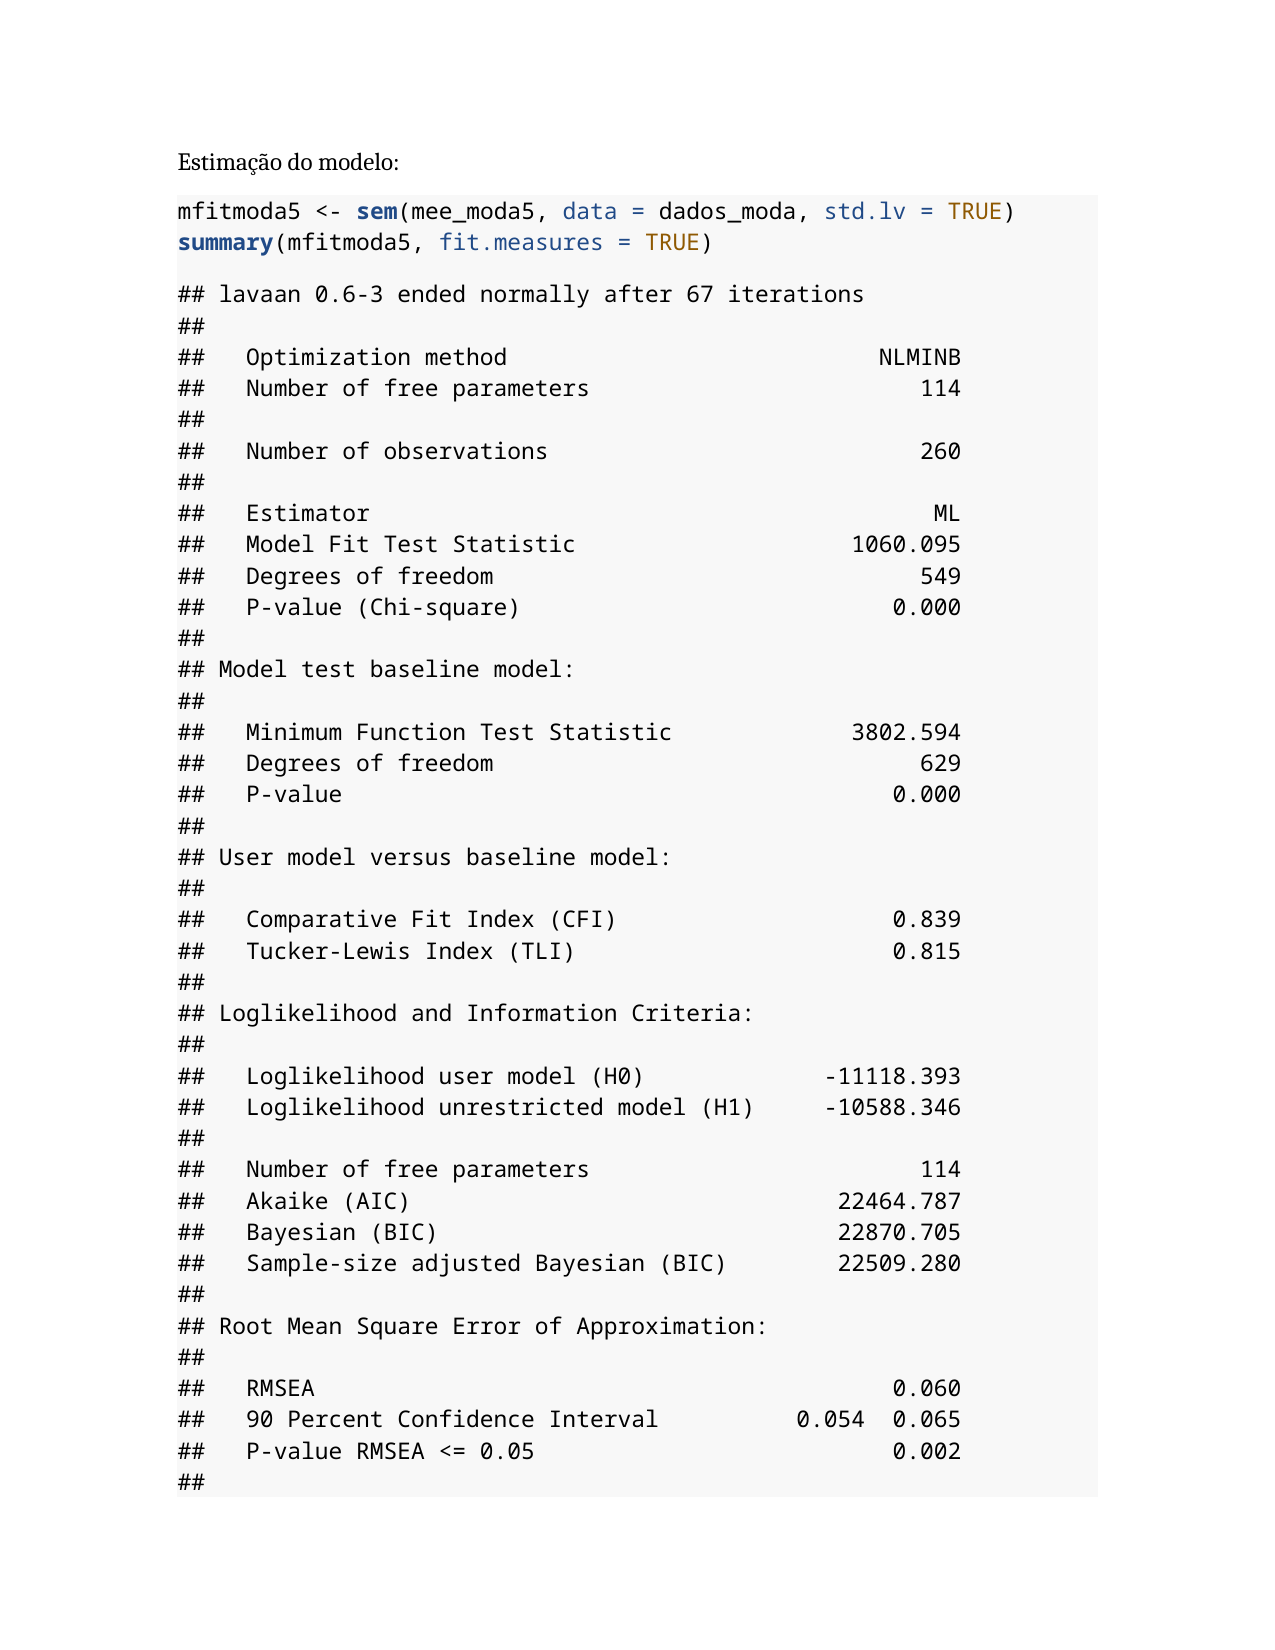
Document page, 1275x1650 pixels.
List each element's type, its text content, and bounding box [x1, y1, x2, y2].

text mfitmoda5 <- sem(mee_moda5, data = dados_moda, std.lv = TRUE) summary(mfitmoda5, fit.measures = TRUE) [713, 195, 1098, 258]
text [177, 278, 1098, 1497]
text Estimação do modelo: [177, 148, 1098, 176]
